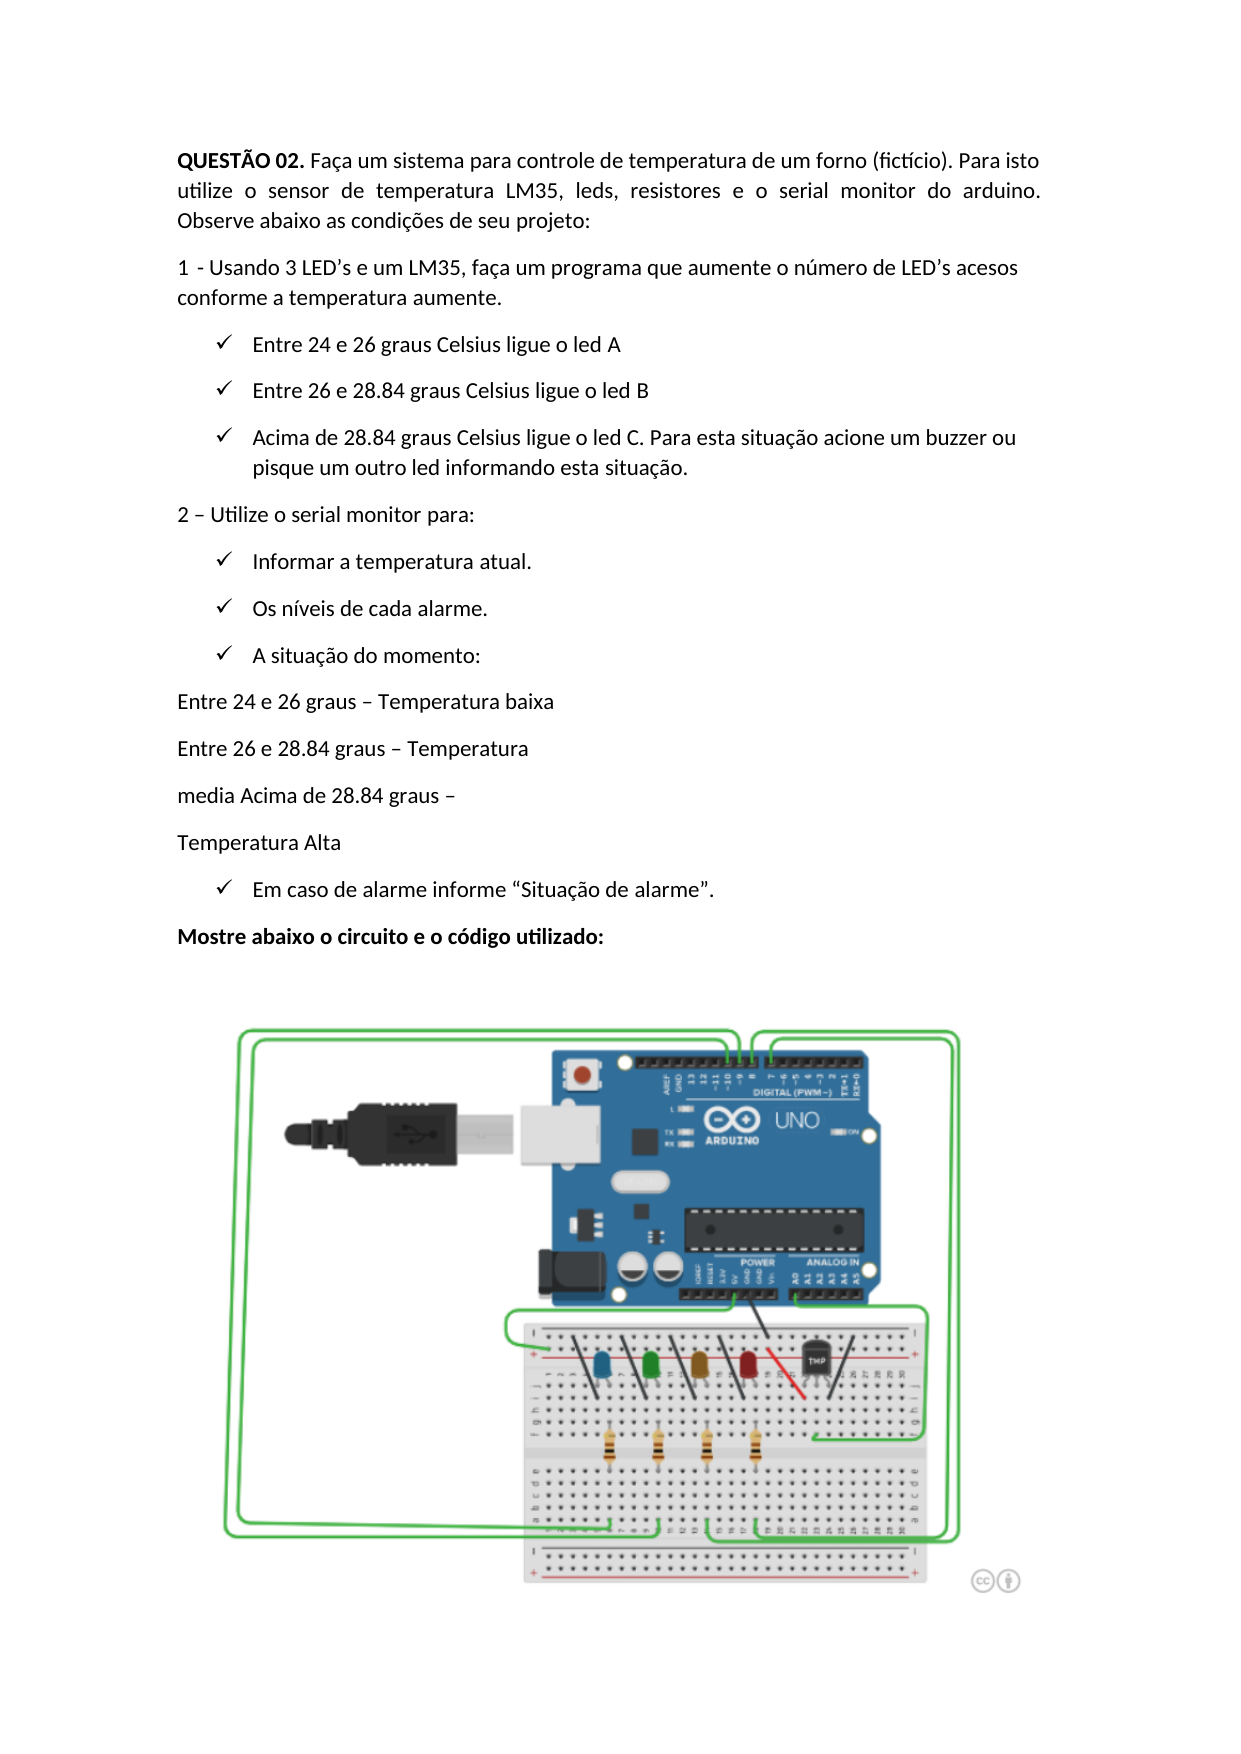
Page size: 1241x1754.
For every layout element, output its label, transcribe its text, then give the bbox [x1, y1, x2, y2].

list Acima de 28.84 graus Celsius ligue o led C. Para esta situação acione um buzzer ou pisque um outro led informando esta situação. [214, 423, 1063, 481]
list – Utilize o serial monitor para: [177, 500, 1073, 528]
list A situação do momento: [214, 641, 1073, 669]
list Entre 24 e 26 graus Celsius ligue o led A [214, 330, 1073, 358]
subtitle Mostre abaixo o circuito e o código utilizado: [177, 922, 1073, 950]
list Informar a temperatura atual. [214, 547, 1073, 575]
text Entre 24 e 26 graus – Temperatura baixa Entre 26 e 28.84 graus – Temperatura media Acima de 28.84 graus – Temperatura Alta [177, 687, 565, 856]
list Em caso de alarme informe “Situação de alarme”. [214, 875, 1073, 903]
text QUESTÃO 02. Faça um sistema para controle de temperatura de um forno (fictício). Para isto utilize o sensor de temperatura LM35, leds, resistores e o serial monitor do arduino. Observe abaixo as condições de seu projeto: [177, 146, 1041, 234]
list Entre 26 e 28.84 graus Celsius ligue o led B [214, 377, 1073, 404]
list Os níveis de cada alarme. [214, 594, 1073, 622]
picture [177, 1015, 1085, 1603]
list - Usando 3 LED’s e um LM35, faça um programa que aumente o número de LED’s acesos conforme a temperatura aumente. [177, 253, 1062, 311]
